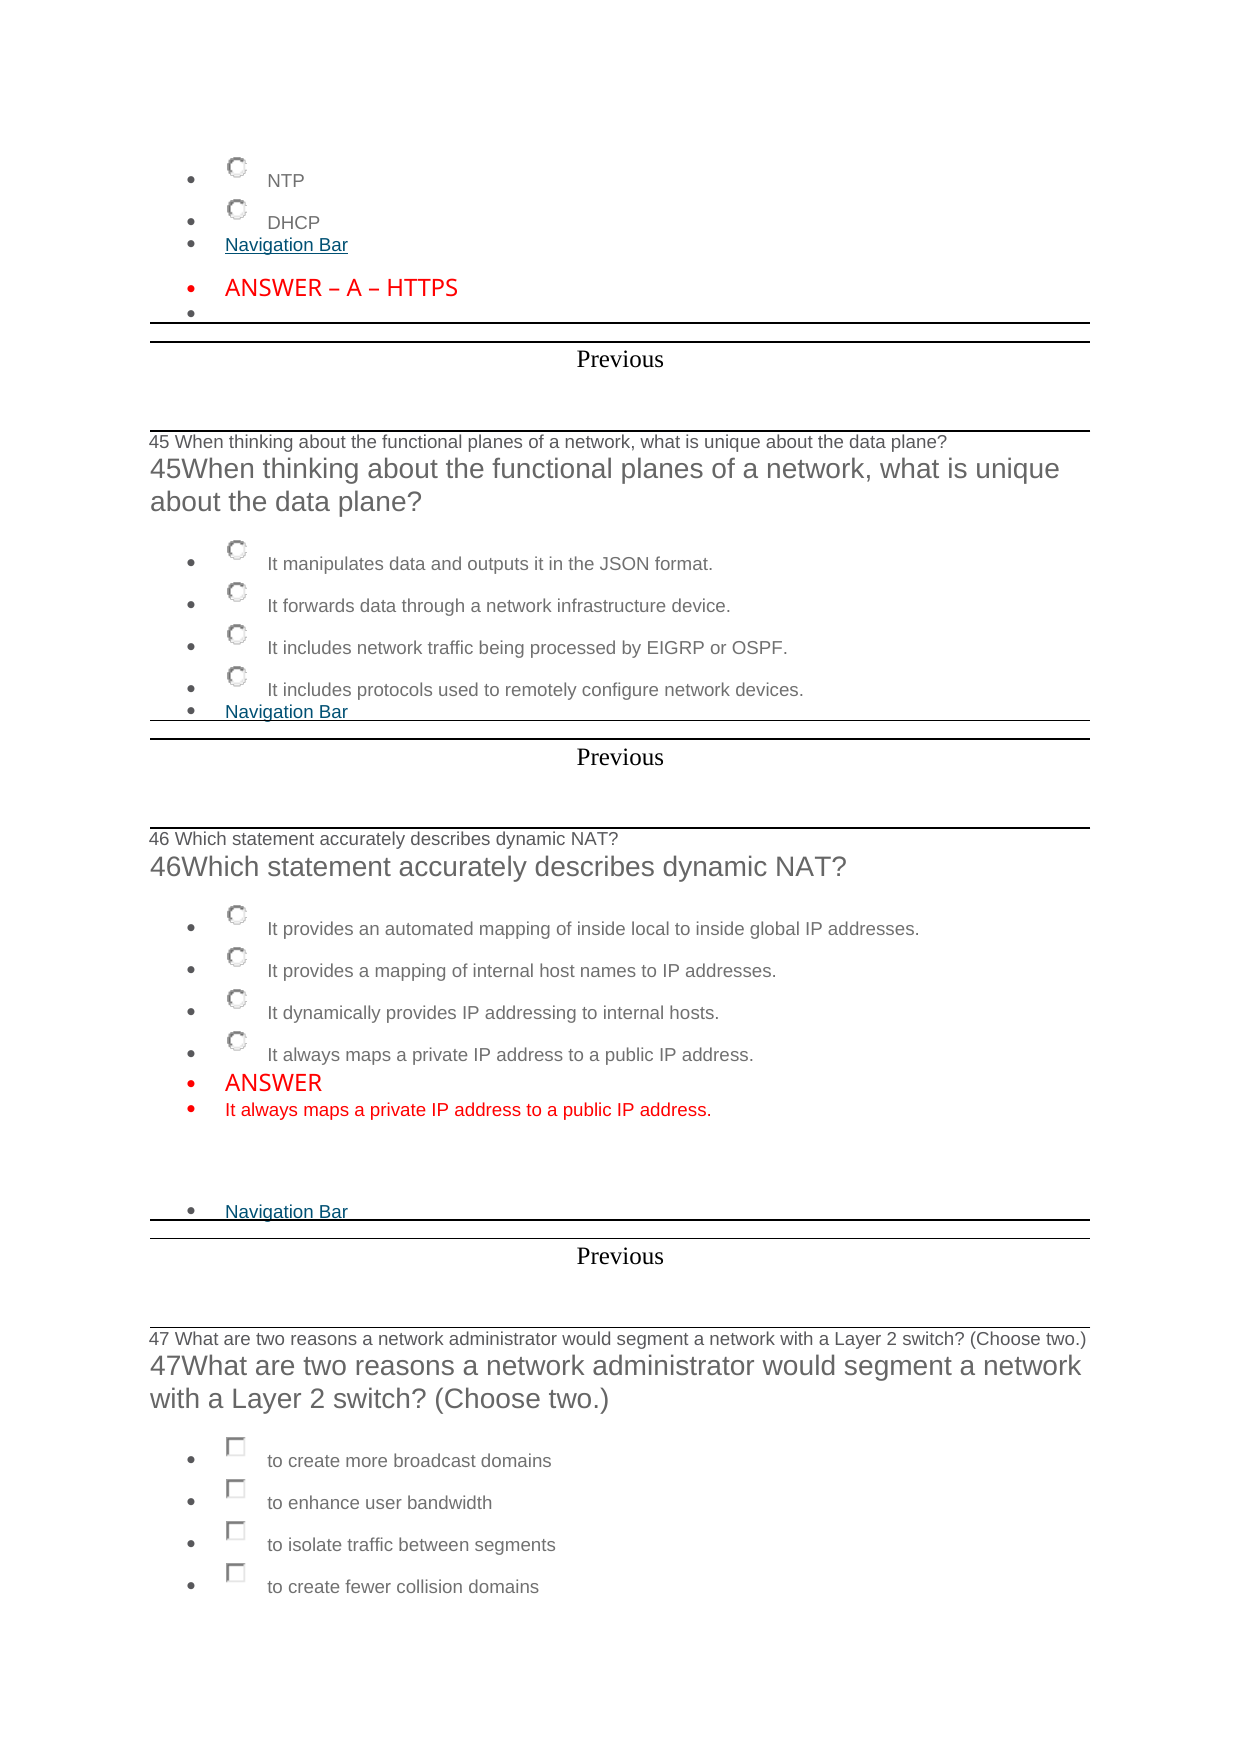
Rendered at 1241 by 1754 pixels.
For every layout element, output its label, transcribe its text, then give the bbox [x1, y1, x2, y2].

list to create fewer collision domains [187, 1556, 1090, 1598]
list It provides an automated mapping of inside local to inside global IP addresses. [187, 898, 1090, 940]
list It always maps a private IP address to a public IP address. [187, 1024, 1090, 1066]
list to create more broadcast domains [187, 1429, 1090, 1472]
text Previous [150, 343, 1090, 373]
list It dynamically provides IP addressing to internal hosts. [187, 982, 1090, 1024]
list It manipulates data and outputs it in the JSON format. [187, 533, 1090, 575]
list It provides a mapping of internal host names to IP addresses. [187, 940, 1090, 982]
list It forwards data through a network infrastructure device. [187, 575, 1090, 617]
list ANSWER [187, 1066, 1090, 1099]
list to enhance user bandwidth [187, 1472, 1090, 1514]
text Previous [150, 1239, 1090, 1270]
list Navigation Bar [187, 1201, 1090, 1219]
text 47What are two reasons a network administrator would segment a network with a Layer 2 switch? (Choose two.) [150, 1349, 1090, 1414]
list It includes protocols used to remotely configure network devices. [187, 659, 1090, 701]
text 46Which statement accurately describes dynamic NAT? [150, 850, 1090, 882]
list It always maps a private IP address to a public IP address. [187, 1099, 1090, 1121]
list DHCP [187, 192, 1090, 234]
list It includes network traffic being processed by EIGRP or OSPF. [187, 617, 1090, 659]
list NTP [187, 150, 1090, 192]
list Navigation Bar [187, 701, 1090, 720]
list Navigation Bar [187, 234, 1090, 256]
list to isolate traffic between segments [187, 1514, 1090, 1556]
text 45 When thinking about the functional planes of a network, what is unique about the data plane? [148, 431, 1092, 452]
text 47 What are two reasons a network administrator would segment a network with a Layer 2 switch? (Choose two.) [148, 1328, 1092, 1349]
text Previous [150, 740, 1090, 771]
text 45When thinking about the functional planes of a network, what is unique about the data plane? [150, 452, 1090, 517]
list ANSWER – A – HTTPS [187, 271, 1090, 304]
text 46 Which statement accurately describes dynamic NAT? [148, 828, 1092, 850]
